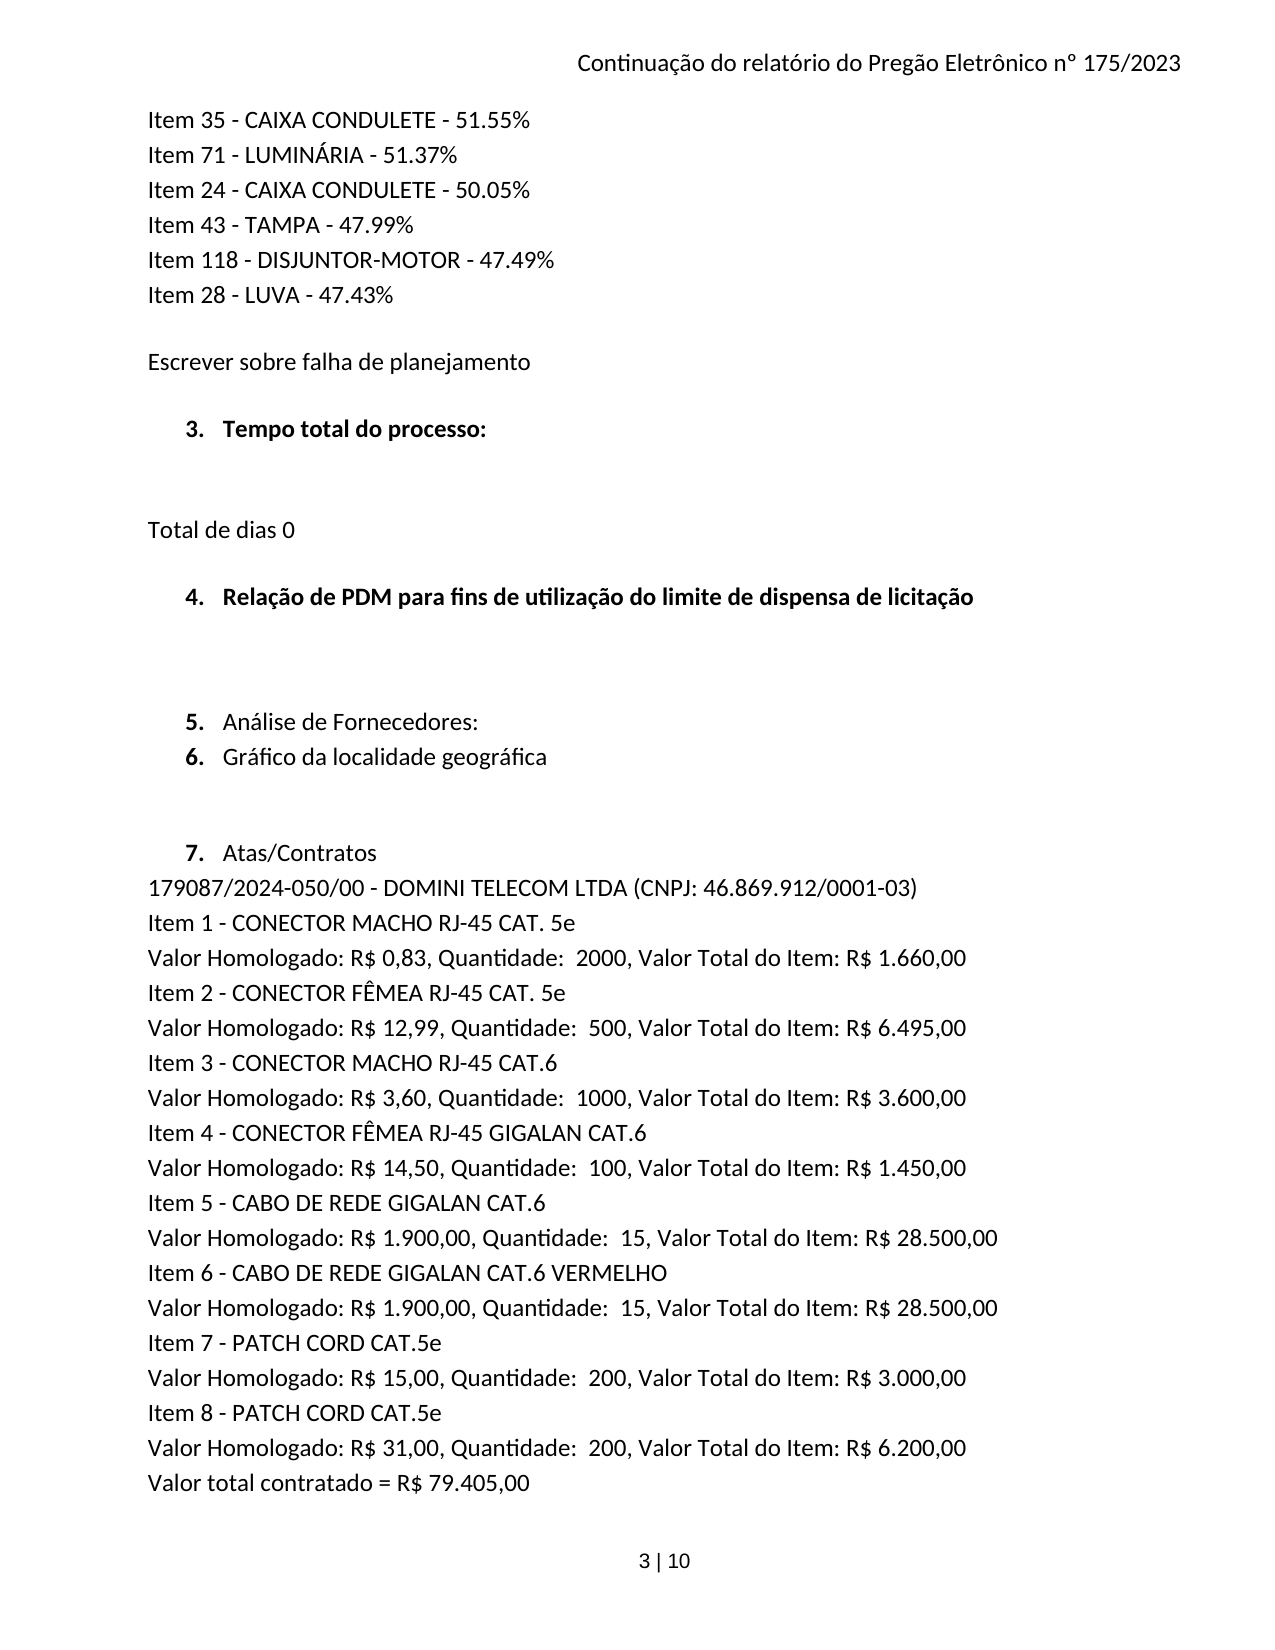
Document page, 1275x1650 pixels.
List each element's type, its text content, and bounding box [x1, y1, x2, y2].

list Atas/Contratos [185, 837, 1181, 867]
list Relação de PDM para fins de utilização do limite de dispensa de licitação [185, 581, 1181, 611]
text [148, 104, 1181, 310]
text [148, 872, 1181, 1497]
list Tempo total do processo: [185, 413, 1181, 444]
list Gráfico da localidade geográfica [185, 742, 1181, 772]
list Análise de Fornecedores: [185, 707, 1181, 737]
text Escrever sobre falha de planejamento [148, 346, 1181, 377]
text Total de dias 0 [148, 479, 1181, 544]
